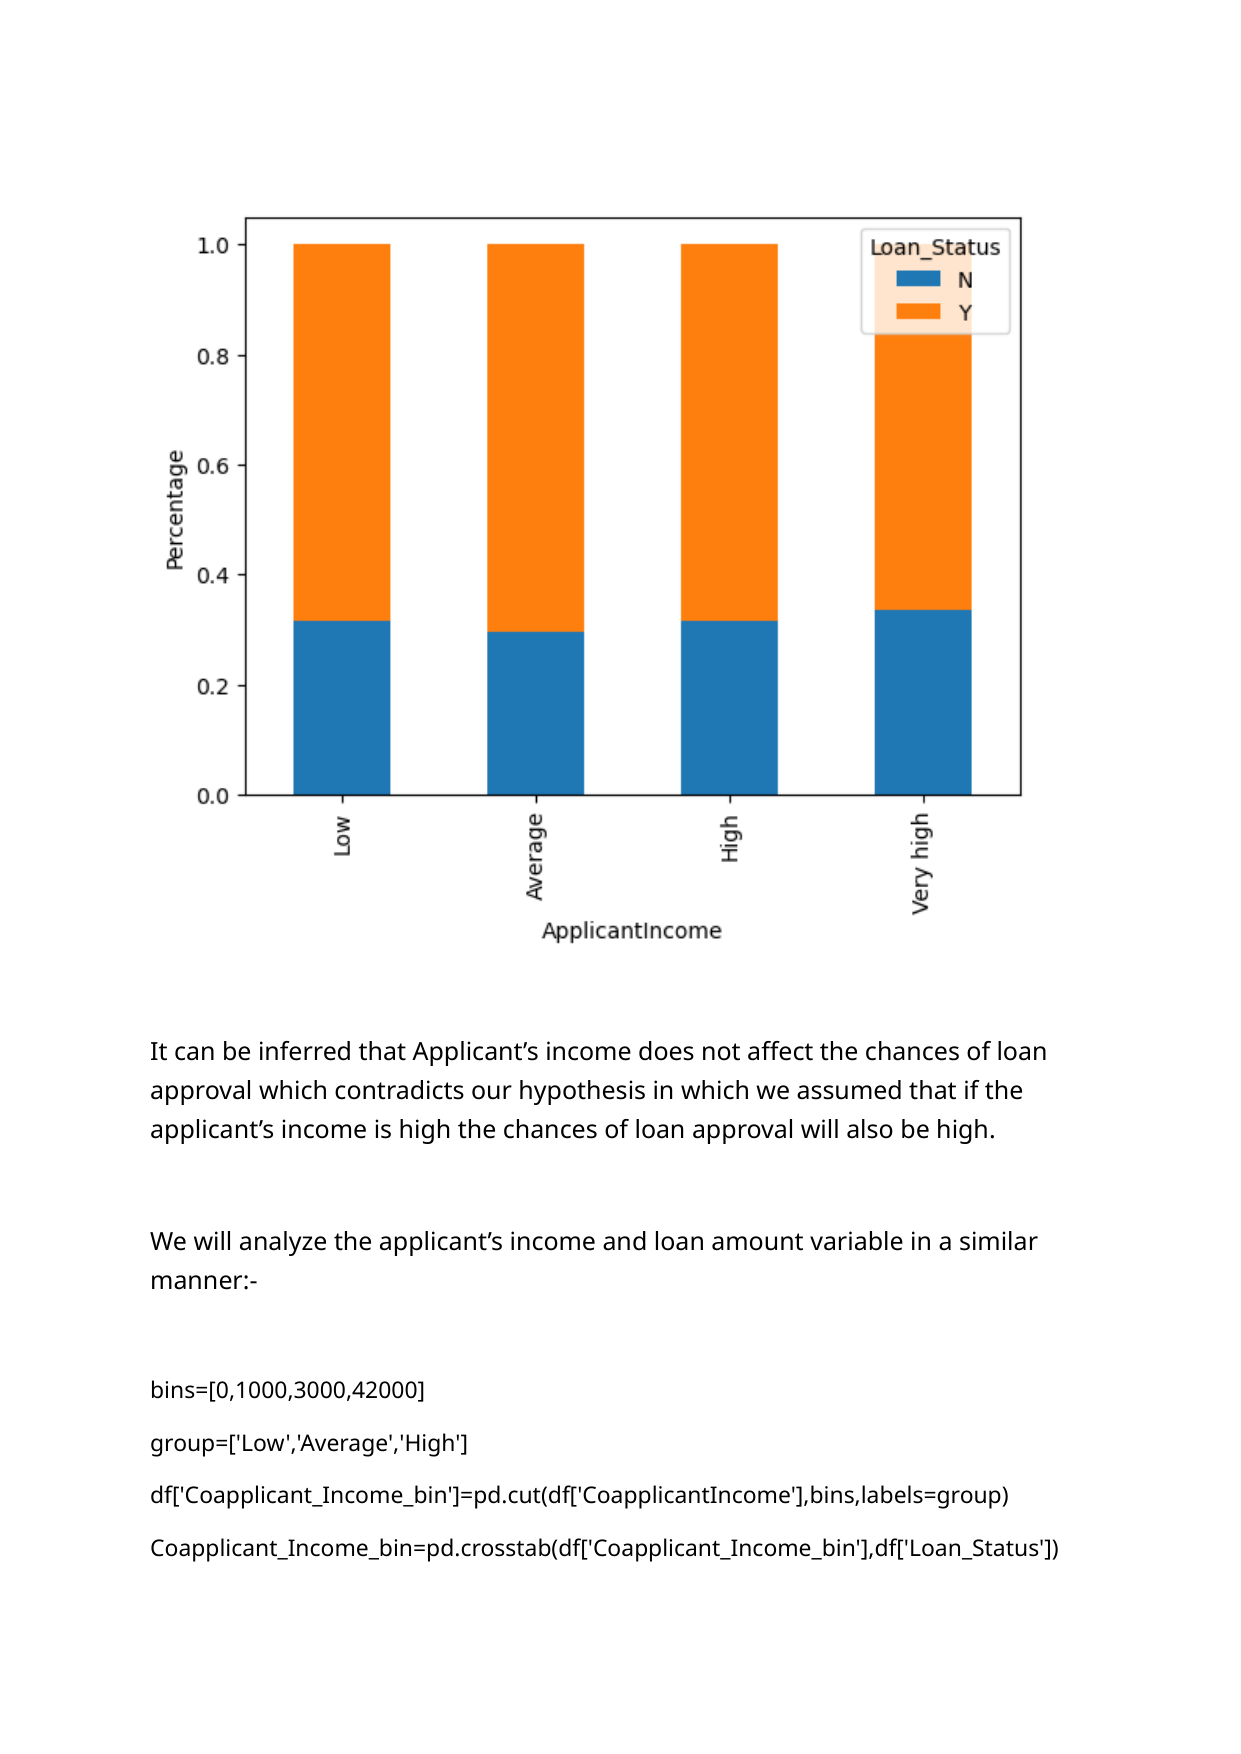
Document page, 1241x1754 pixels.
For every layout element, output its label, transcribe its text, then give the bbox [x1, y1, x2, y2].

text df['Coapplicant_Income_bin']=pd.cut(df['CoapplicantIncome'],bins,labels=group) [150, 1479, 1090, 1511]
text We will analyze the applicant’s income and loan amount variable in a similar manner:- [150, 1223, 1090, 1296]
text Coapplicant_Income_bin=pd.crosstab(df['Coapplicant_Income_bin'],df['Loan_Status']) [150, 1532, 1090, 1563]
picture [150, 202, 1036, 959]
text group=['Low','Average','High'] [150, 1427, 1090, 1458]
text bins=[0,1000,3000,42000] [150, 1374, 1090, 1405]
text It can be inferred that Applicant’s income does not affect the chances of loan approval which contradicts our hypothesis in which we assumed that if the applicant’s income is high the chances of loan approval will also be high. [150, 1033, 1090, 1146]
